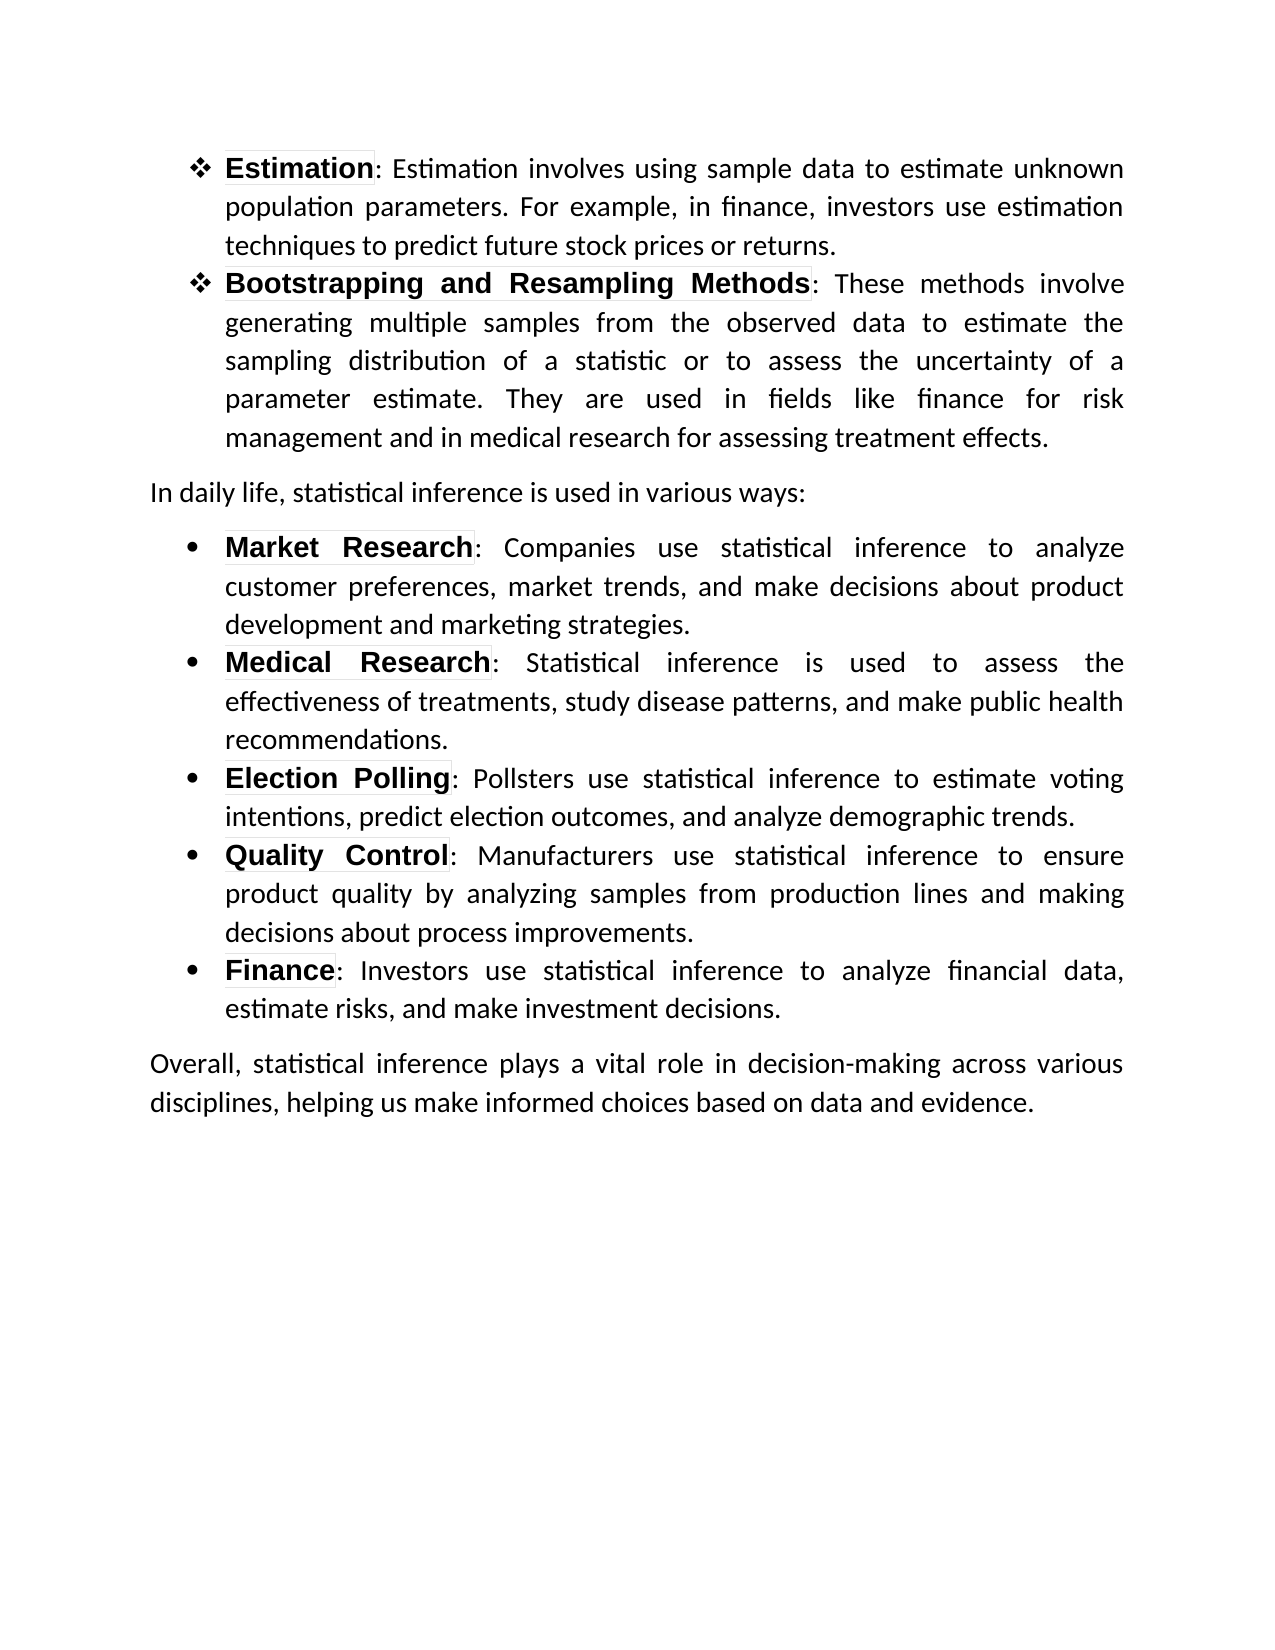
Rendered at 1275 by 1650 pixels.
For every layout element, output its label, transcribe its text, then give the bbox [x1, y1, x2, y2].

list Market Research: Companies use statistical inference to analyze customer preferences, market trends, and make decisions about product development and marketing strategies. [187, 529, 1125, 642]
list Bootstrapping and Resampling Methods: These methods involve generating multiple samples from the observed data to estimate the sampling distribution of a statistic or to assess the uncertainty of a parameter estimate. They are used in fields like finance for risk management and in medical research for assessing treatment effects. [187, 265, 1125, 455]
list Medical Research: Statistical inference is used to assess the effectiveness of treatments, study disease patterns, and make public health recommendations. [187, 644, 1125, 757]
list Finance: Investors use statistical inference to analyze financial data, estimate risks, and make investment decisions. [187, 952, 1125, 1026]
list Election Polling: Pollsters use statistical inference to estimate voting intentions, predict election outcomes, and analyze demographic trends. [187, 760, 1125, 834]
list Estimation: Estimation involves using sample data to estimate unknown population parameters. For example, in finance, investors use estimation techniques to predict future stock prices or returns. [187, 150, 1125, 262]
text In daily life, statistical inference is used in various ways: [150, 474, 1125, 510]
text Overall, statistical inference plays a vital role in decision-making across various disciplines, helping us make informed choices based on data and evidence. [150, 1046, 1125, 1120]
list Quality Control: Manufacturers use statistical inference to ensure product quality by analyzing samples from production lines and making decisions about process improvements. [187, 837, 1125, 949]
